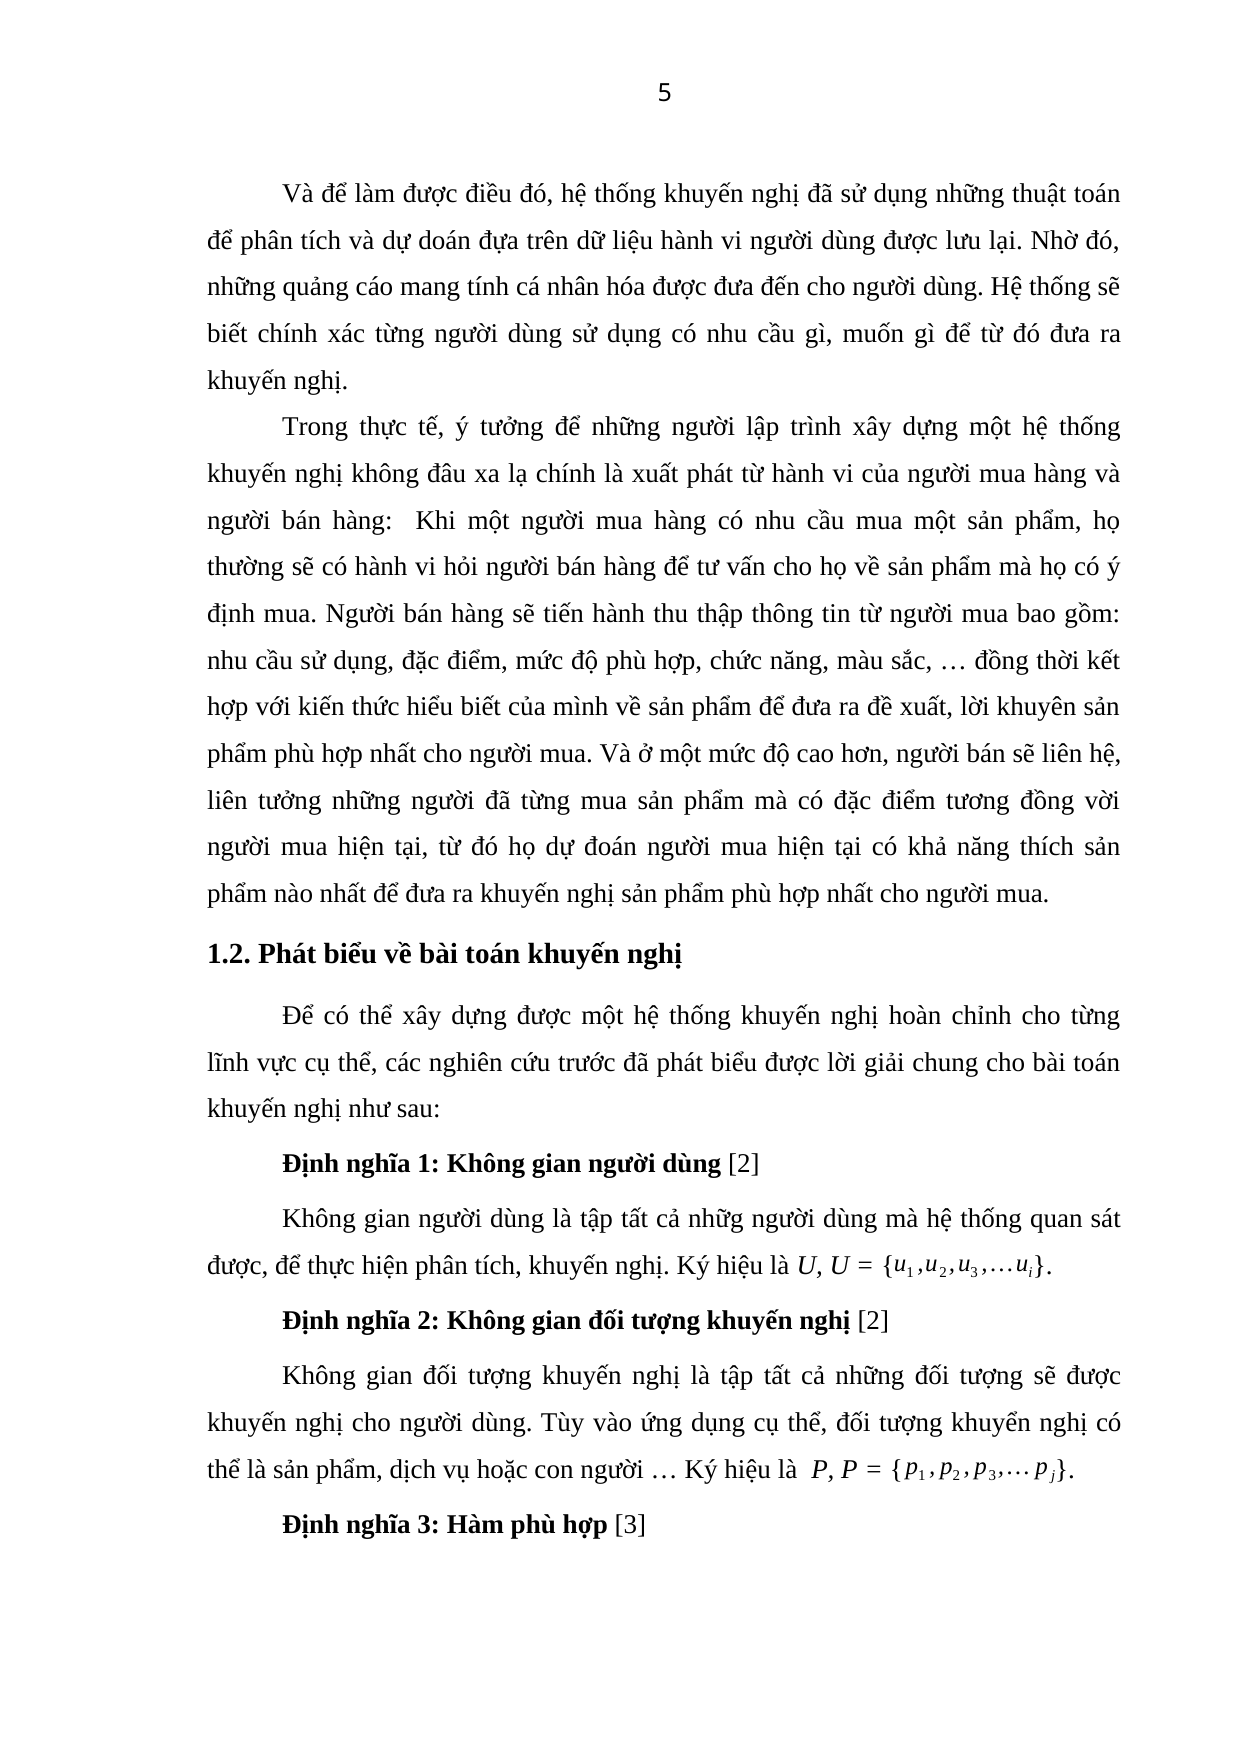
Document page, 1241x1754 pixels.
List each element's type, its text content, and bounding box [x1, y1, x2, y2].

text Định nghĩa 1: Không gian người dùng [207, 1147, 1122, 1179]
text Định nghĩa 2: Không gian đối tượng khuyến nghị [207, 1304, 1122, 1336]
text Định nghĩa 3: Hàm phù hợp [207, 1508, 1122, 1539]
text Không gian người dùng là tập tất cả nhữg người dùng mà hệ thống quan sát được, để thực hiện phân tích, khuyến nghị. Ký hiệu là U, U = {}. [207, 1202, 1122, 1281]
subtitle 1.2. Phát biểu về bài toán khuyến nghị [207, 936, 1122, 970]
text Để có thể xây dựng được một hệ thống khuyến nghị hoàn chỉnh cho từng lĩnh vực cụ thể, các nghiên cứu trước đã phát biểu được lời giải chung cho bài toán khuyến nghị như sau: [207, 999, 1122, 1124]
text Không gian đối tượng khuyến nghị là tập tất cả những đối tượng sẽ được khuyến nghị cho người dùng. Tùy vào ứng dụng cụ thể, đối tượng khuyển nghị có thể là sản phẩm, dịch vụ hoặc con người … Ký hiệu là P, P = {}. [207, 1359, 1122, 1484]
text Trong thực tế, ý tưởng để những người lập trình xây dựng một hệ thống khuyến nghị không đâu xa lạ chính là xuất phát từ hành vi của người mua hàng và người bán hàng: Khi một người mua hàng có nhu cầu mua một sản phẩm, họ thường sẽ có hành vi hỏi người bán hàng để tư vấn cho họ về sản phẩm mà họ có ý định mua. Người bán hàng sẽ tiến hành thu thập thông tin từ người mua bao gồm: nhu cầu sử dụng, đặc điểm, mức độ phù hợp, chức năng, màu sắc, … đồng thời kết hợp với kiến thức hiểu biết của mình về sản phẩm để đưa ra đề xuất, lời khuyên sản phẩm phù hợp nhất cho người mua. Và ở một mức độ cao hơn, người bán sẽ liên hệ, liên tưởng những người đã từng mua sản phẩm mà có đặc điểm tương đồng vời người mua hiện tại, từ đó họ dự đoán người mua hiện tại có khả năng thích sản phẩm nào nhất để đưa ra khuyến nghị sản phẩm phù hợp nhất cho người mua. [207, 411, 1122, 908]
